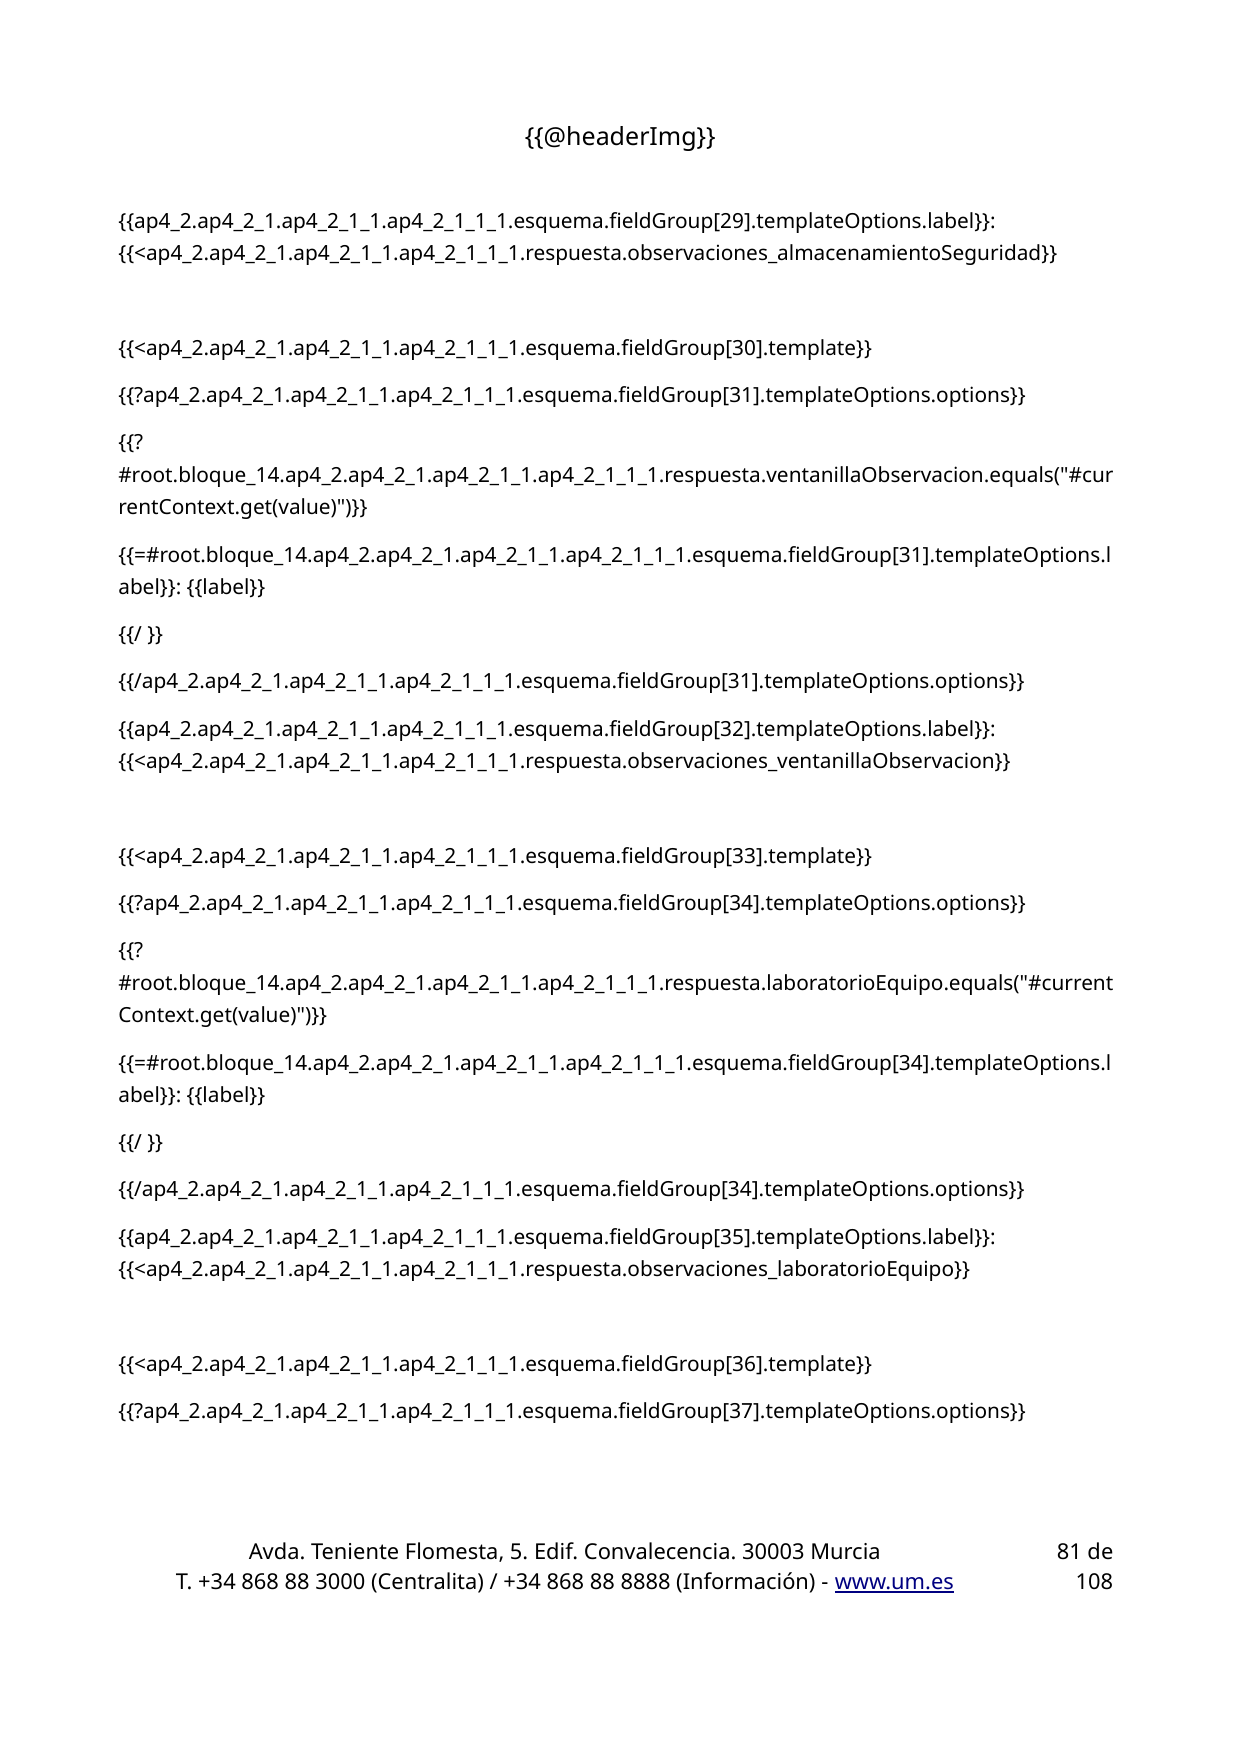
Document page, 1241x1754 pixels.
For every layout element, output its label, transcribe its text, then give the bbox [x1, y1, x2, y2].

list {{ap4_2.ap4_2_1.ap4_2_1_1.ap4_2_1_1_1.esquema.fieldGroup[35].templateOptions.label}}: {{<ap4_2.ap4_2_1.ap4_2_1_1.ap4_2_1_1_1.respuesta.observaciones_laboratorioEquipo}} [118, 1222, 1122, 1283]
list {{? #root.bloque_14.ap4_2.ap4_2_1.ap4_2_1_1.ap4_2_1_1_1.respuesta.laboratorioEquipo.equals("#currentContext.get(value)")}} [118, 935, 1122, 1029]
list {{?ap4_2.ap4_2_1.ap4_2_1_1.ap4_2_1_1_1.esquema.fieldGroup[31].templateOptions.options}} [118, 380, 1122, 408]
list {{/ }} [118, 1127, 1122, 1156]
list {{ap4_2.ap4_2_1.ap4_2_1_1.ap4_2_1_1_1.esquema.fieldGroup[29].templateOptions.label}}: {{<ap4_2.ap4_2_1.ap4_2_1_1.ap4_2_1_1_1.respuesta.observaciones_almacenamientoSeguridad}} [118, 206, 1122, 267]
list {{<ap4_2.ap4_2_1.ap4_2_1_1.ap4_2_1_1_1.esquema.fieldGroup[33].template}} [118, 841, 1122, 869]
list {{=#root.bloque_14.ap4_2.ap4_2_1.ap4_2_1_1.ap4_2_1_1_1.esquema.fieldGroup[31].templateOptions.label}}: {{label}} [118, 540, 1122, 601]
list {{<ap4_2.ap4_2_1.ap4_2_1_1.ap4_2_1_1_1.esquema.fieldGroup[30].template}} [118, 333, 1122, 361]
list {{/ }} [118, 619, 1122, 648]
list {{? #root.bloque_14.ap4_2.ap4_2_1.ap4_2_1_1.ap4_2_1_1_1.respuesta.ventanillaObservacion.equals("#currentContext.get(value)")}} [118, 427, 1122, 521]
list {{=#root.bloque_14.ap4_2.ap4_2_1.ap4_2_1_1.ap4_2_1_1_1.esquema.fieldGroup[34].templateOptions.label}}: {{label}} [118, 1048, 1122, 1109]
list {{/ap4_2.ap4_2_1.ap4_2_1_1.ap4_2_1_1_1.esquema.fieldGroup[34].templateOptions.options}} [118, 1174, 1122, 1203]
list {{<ap4_2.ap4_2_1.ap4_2_1_1.ap4_2_1_1_1.esquema.fieldGroup[36].template}} [118, 1349, 1122, 1377]
list {{/ap4_2.ap4_2_1.ap4_2_1_1.ap4_2_1_1_1.esquema.fieldGroup[31].templateOptions.options}} [118, 667, 1122, 695]
list {{?ap4_2.ap4_2_1.ap4_2_1_1.ap4_2_1_1_1.esquema.fieldGroup[37].templateOptions.options}} [118, 1396, 1122, 1424]
list {{ap4_2.ap4_2_1.ap4_2_1_1.ap4_2_1_1_1.esquema.fieldGroup[32].templateOptions.label}}: {{<ap4_2.ap4_2_1.ap4_2_1_1.ap4_2_1_1_1.respuesta.observaciones_ventanillaObservacion}} [118, 714, 1122, 775]
list {{?ap4_2.ap4_2_1.ap4_2_1_1.ap4_2_1_1_1.esquema.fieldGroup[34].templateOptions.options}} [118, 888, 1122, 916]
